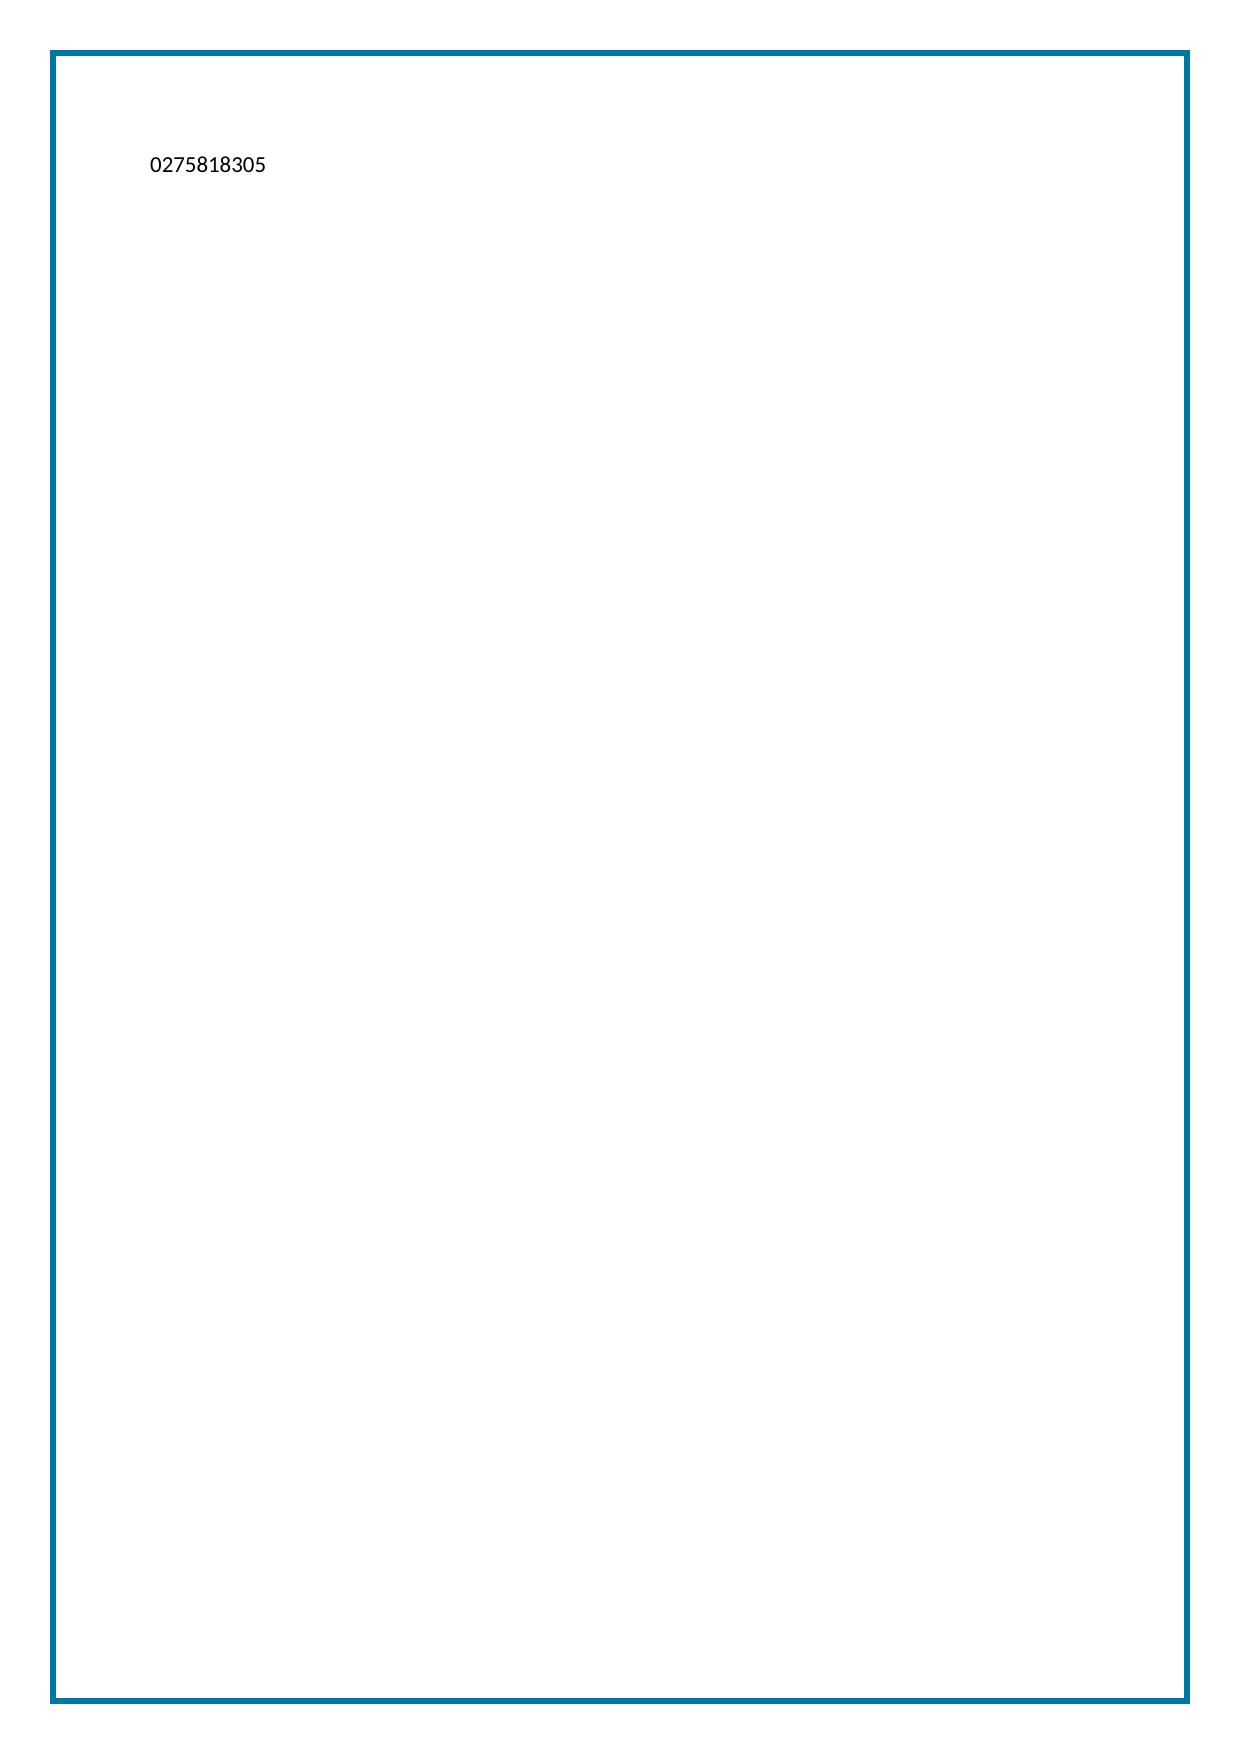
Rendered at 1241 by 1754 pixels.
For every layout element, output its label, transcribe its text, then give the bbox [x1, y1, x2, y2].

text 0275818305 [150, 150, 1090, 178]
